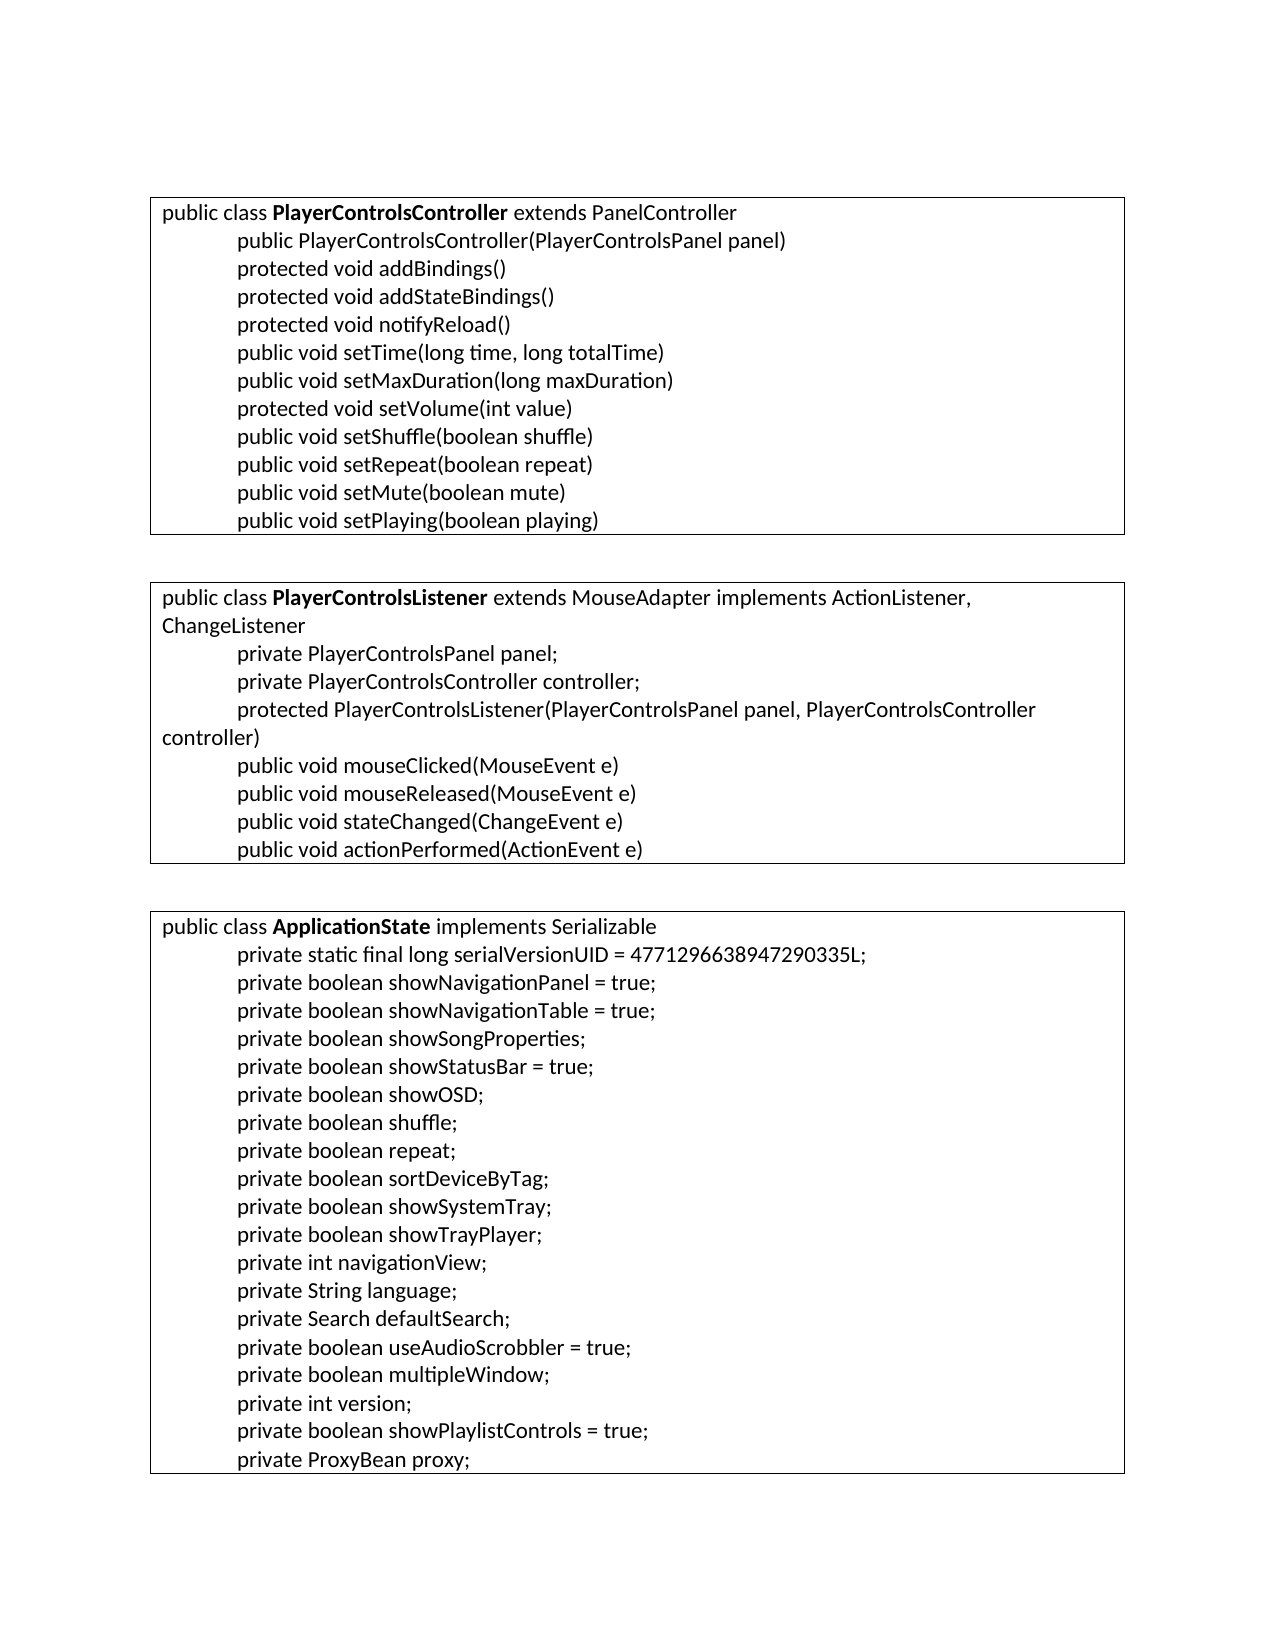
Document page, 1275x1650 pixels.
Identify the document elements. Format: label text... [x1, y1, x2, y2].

table_header public class PlayerControlsListener extends MouseAdapter implements ActionListener, ChangeListener private PlayerControlsPanel panel; private PlayerControlsController controller; protected PlayerControlsListener(PlayerControlsPanel panel, PlayerControlsController controller) public void mouseClicked(MouseEvent e) public void mouseReleased(MouseEvent e) public void stateChanged(ChangeEvent e) public void actionPerformed(ActionEvent e) [151, 583, 1124, 863]
table_header public class PlayerControlsController extends PanelController public PlayerControlsController(PlayerControlsPanel panel) protected void addBindings() protected void addStateBindings() protected void notifyReload() public void setTime(long time, long totalTime) public void setMaxDuration(long maxDuration) protected void setVolume(int value) public void setShuffle(boolean shuffle) public void setRepeat(boolean repeat) public void setMute(boolean mute) public void setPlaying(boolean playing) [151, 198, 1124, 534]
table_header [151, 912, 1124, 1473]
